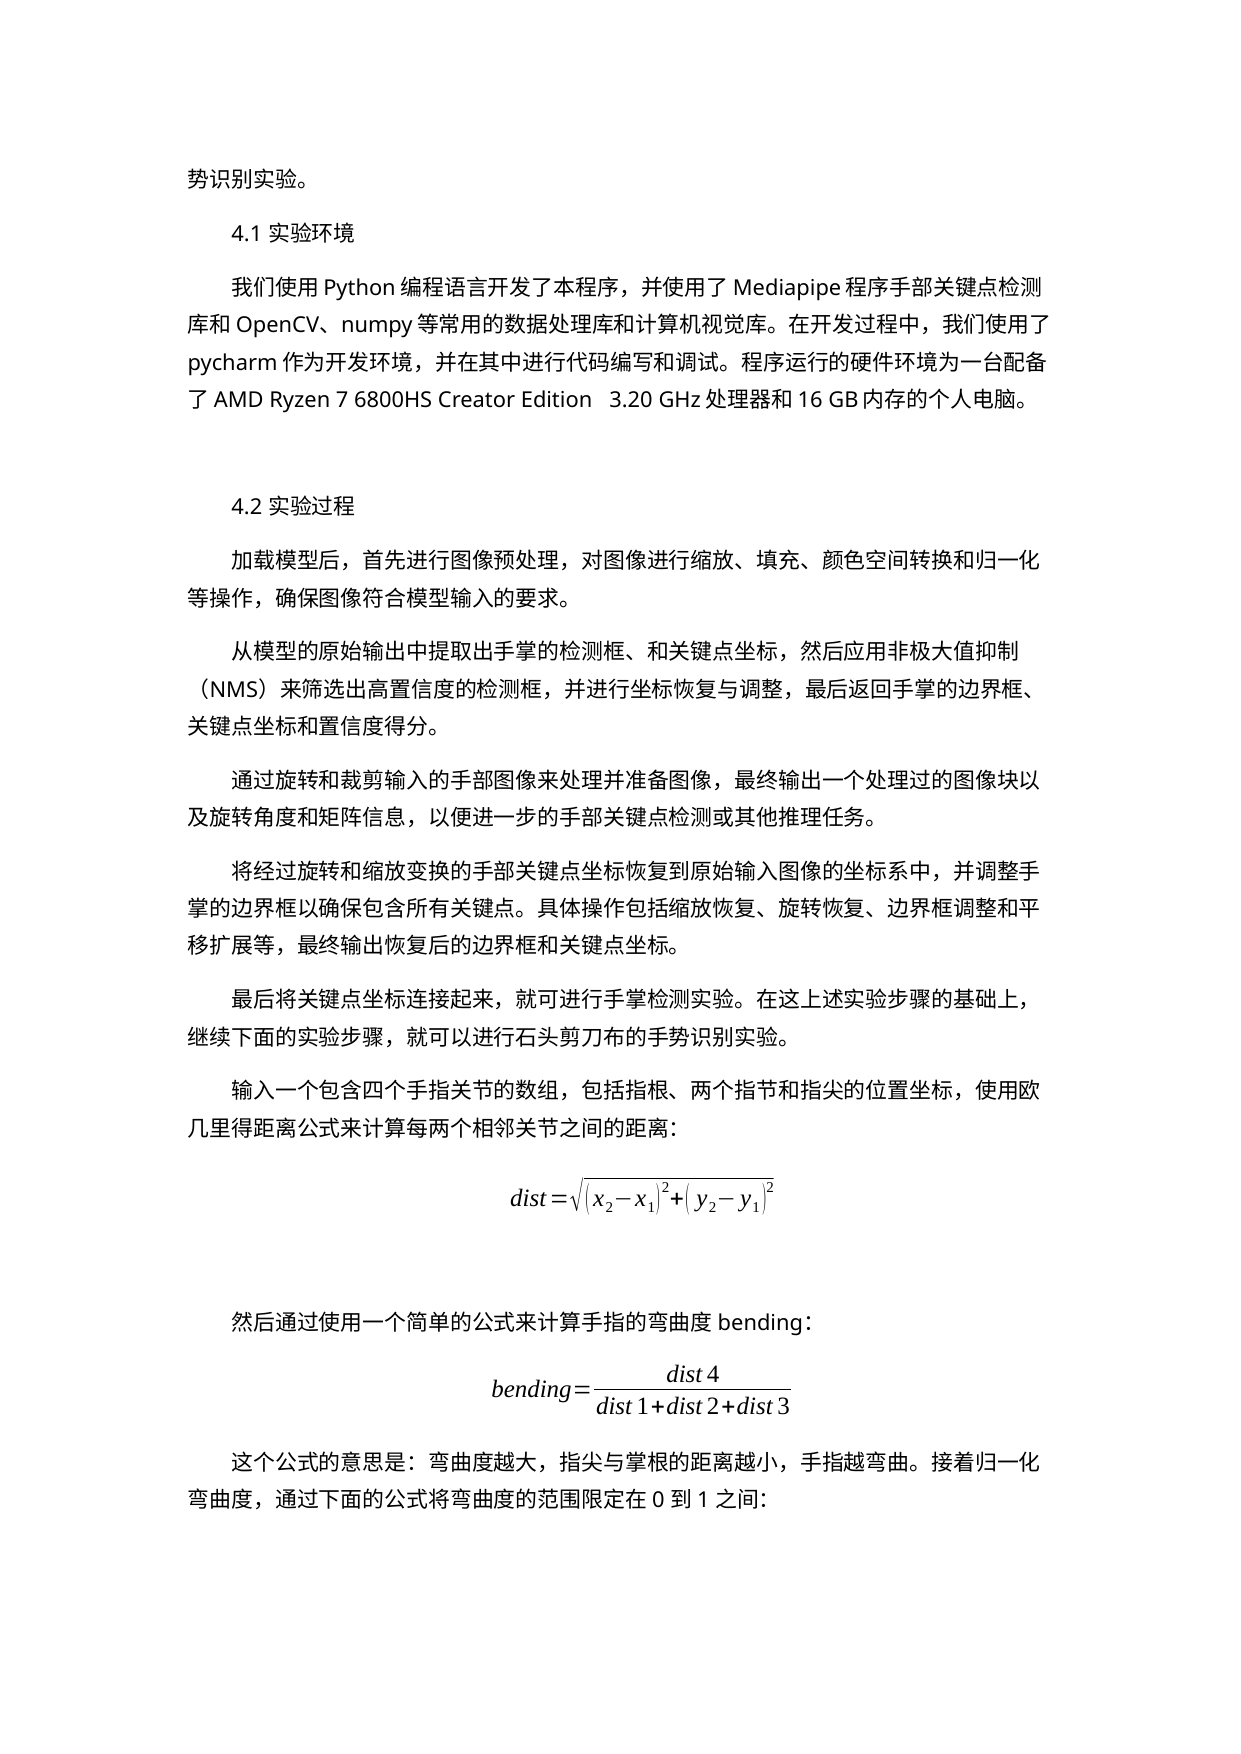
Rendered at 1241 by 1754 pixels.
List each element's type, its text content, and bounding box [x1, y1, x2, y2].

text 加载模型后，首先进行图像预处理，对图像进行缩放、填充、颜色空间转换和归一化等操作，确保图像符合模型输入的要求。 [187, 543, 1053, 613]
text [187, 162, 1053, 194]
text 我们使用Python编程语言开发了本程序，并使用了Mediapipe程序手部关键点检测库和OpenCV、numpy等常用的数据处理库和计算机视觉库。在开发过程中，我们使用了pycharm作为开发环境，并在其中进行代码编写和调试。程序运行的硬件环境为一台配备了AMD Ryzen 7 6800HS Creator Edition 3.20 GHz处理器和16 GB内存的个人电脑。 [187, 270, 1053, 414]
text 4.1 实验环境 [187, 216, 1053, 248]
text 输入一个包含四个手指关节的数组，包括指根、两个指节和指尖的位置坐标，使用欧几里得距离公式来计算每两个相邻关节之间的距离： [187, 1073, 1053, 1143]
text 通过旋转和裁剪输入的手部图像来处理并准备图像，最终输出一个处理过的图像块以及旋转角度和矩阵信息，以便进一步的手部关键点检测或其他推理任务。 [187, 762, 1053, 832]
text 然后通过使用一个简单的公式来计算手指的弯曲度 bending： [187, 1304, 1053, 1337]
text 这个公式的意思是：弯曲度越大，指尖与掌根的距离越小，手指越弯曲。接着归一化弯曲度，通过下面的公式将弯曲度的范围限定在 0 到 1 之间： [187, 1444, 1053, 1514]
text 最后将关键点坐标连接起来，就可进行手掌检测实验。在这上述实验步骤的基础上，继续下面的实验步骤，就可以进行石头剪刀布的手势识别实验。 [187, 982, 1053, 1052]
text 从模型的原始输出中提取出手掌的检测框、和关键点坐标，然后应用非极大值抑制（NMS）来筛选出高置信度的检测框，并进行坐标恢复与调整，最后返回手掌的边界框、关键点坐标和置信度得分。 [187, 634, 1053, 741]
text 4.2 实验过程 [187, 489, 1053, 521]
text 将经过旋转和缩放变换的手部关键点坐标恢复到原始输入图像的坐标系中，并调整手掌的边界框以确保包含所有关键点。具体操作包括缩放恢复、旋转恢复、边界框调整和平移扩展等，最终输出恢复后的边界框和关键点坐标。 [187, 853, 1053, 961]
